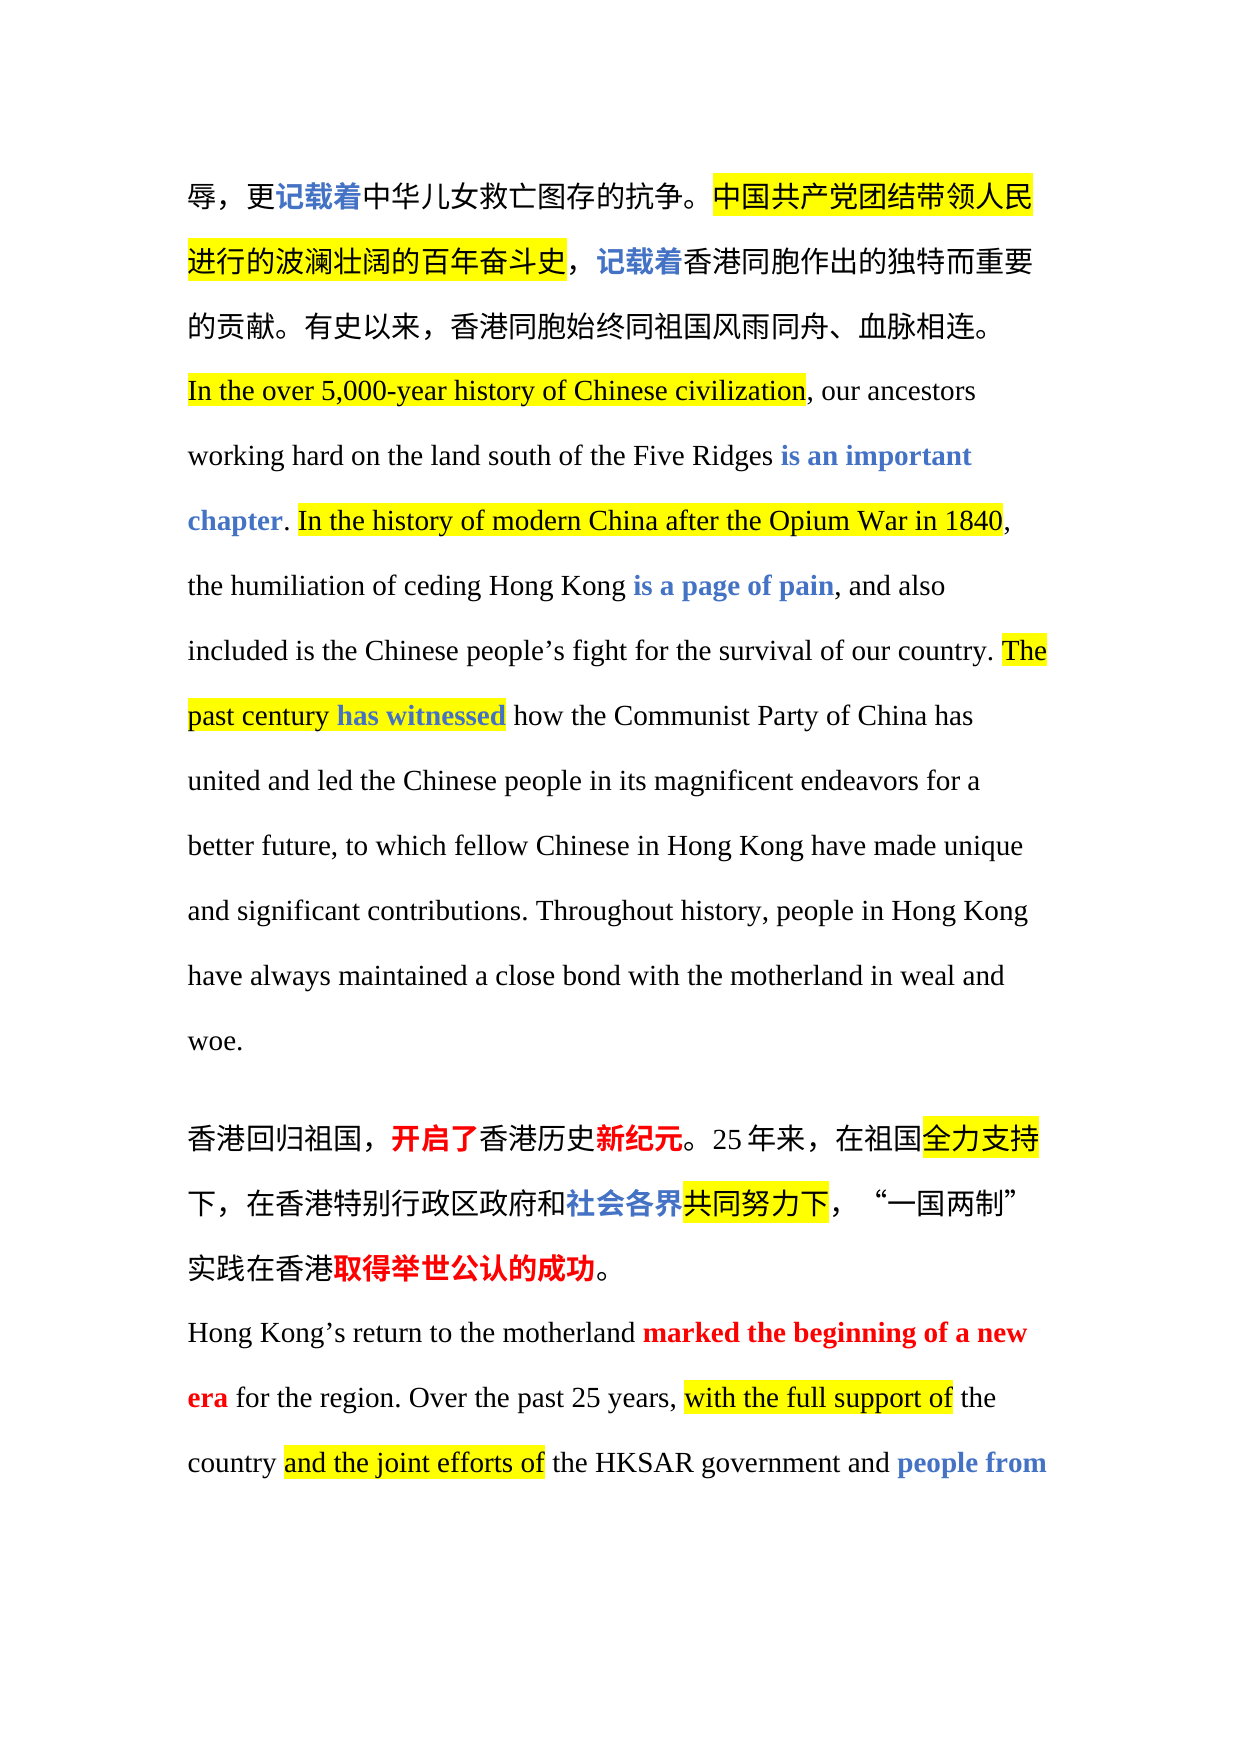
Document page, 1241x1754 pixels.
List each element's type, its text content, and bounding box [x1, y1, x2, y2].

text 香港回归祖国，开启了香港历史新纪元。25年来，在祖国全力支持下，在香港特别行政区政府和社会各界共同努力下，“一国两制”实践在香港取得举世公认的成功。 [187, 1104, 1053, 1299]
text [187, 162, 1053, 357]
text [187, 1299, 1053, 1494]
text In the over 5,000-year history of Chinese civilization, our ancestors working hard on the land south of the Five Ridges is an important chapter. In the history of modern China after the Opium War in 1840, the humiliation of ceding Hong Kong is a page of pain, and also included is the Chinese people’s fight for the survival of our country. The past century has witnessed how the Communist Party of China has united and led the Chinese people in its magnificent endeavors for a better future, to which fellow Chinese in Hong Kong have made unique and significant contributions. Throughout history, people in Hong Kong have always maintained a close bond with the motherland in weal and woe. [187, 357, 1053, 1072]
